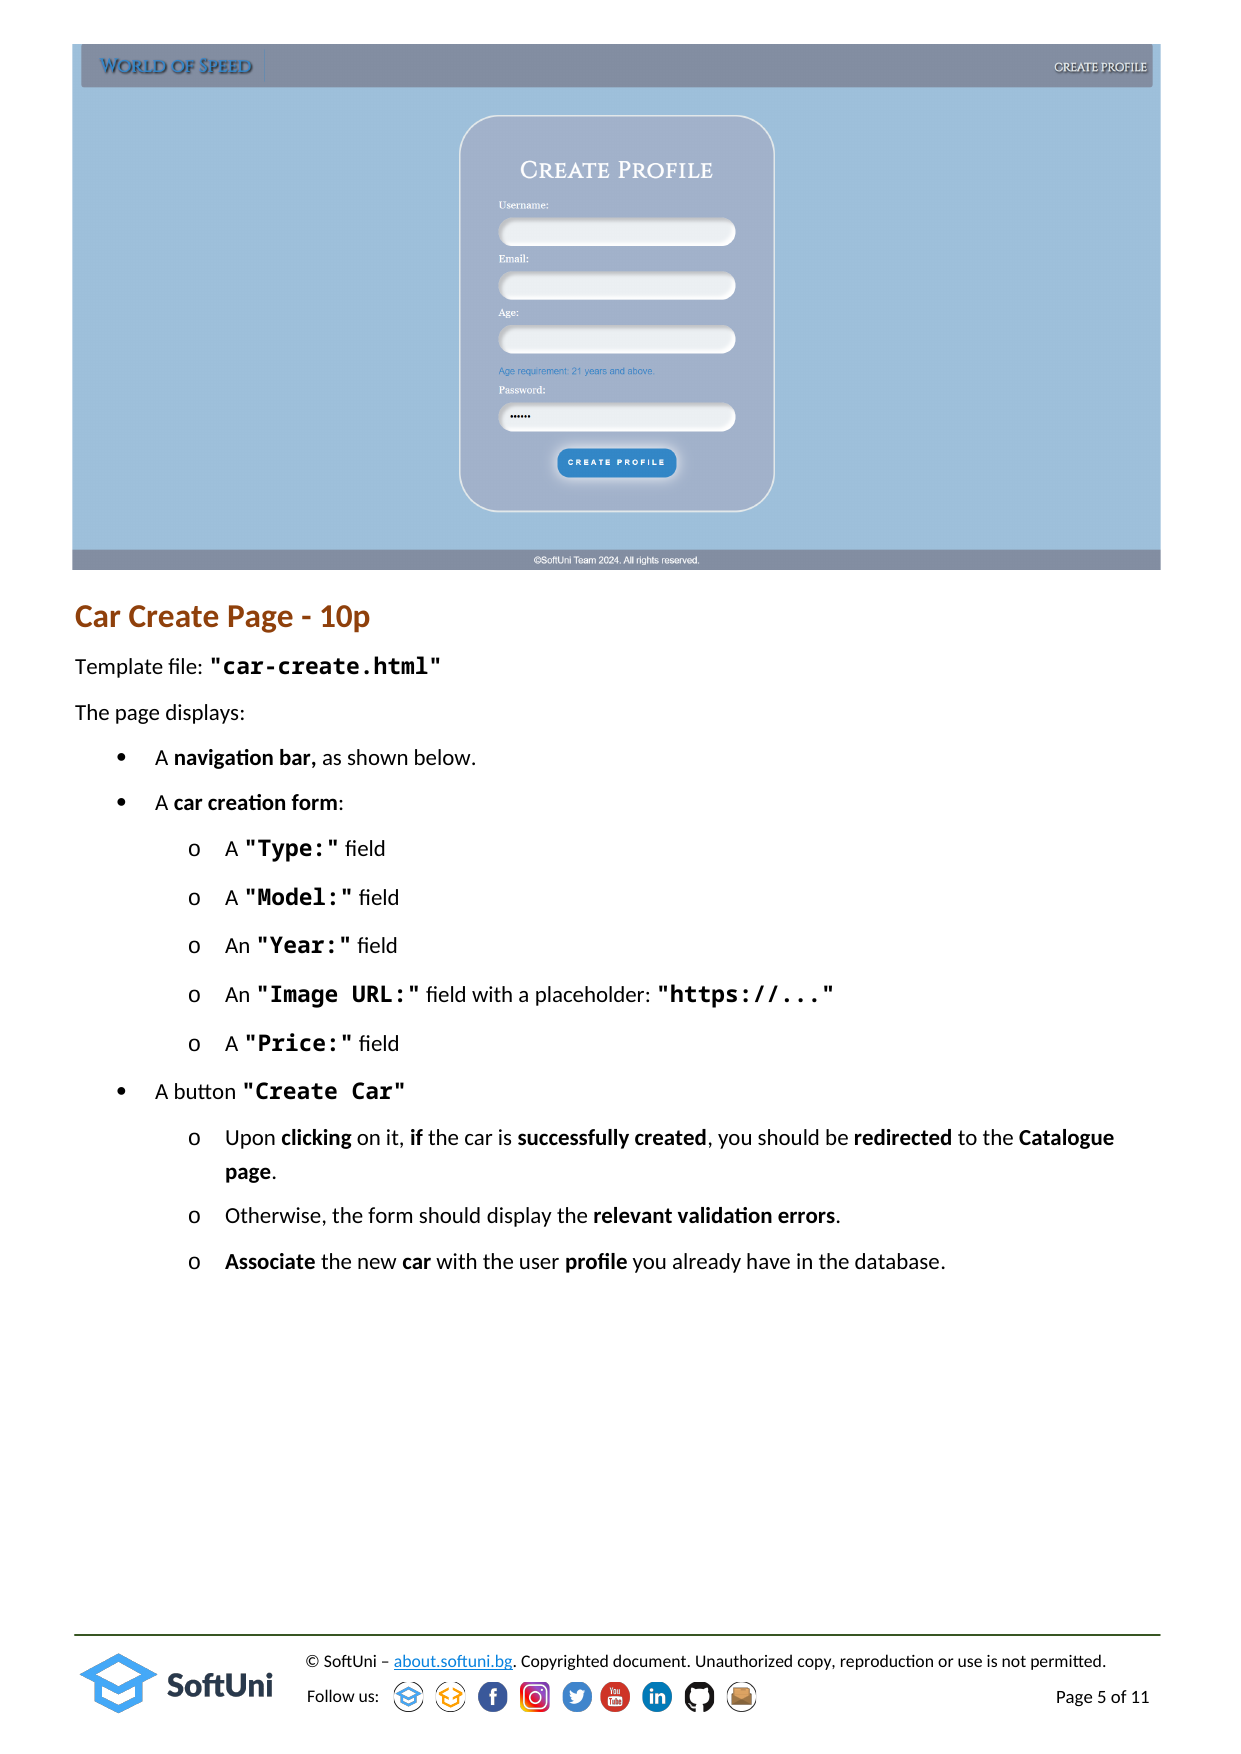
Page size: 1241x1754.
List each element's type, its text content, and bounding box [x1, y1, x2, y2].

picture [665, 1682, 672, 1690]
picture [642, 1703, 651, 1712]
list A "Model:" field [187, 881, 1165, 912]
picture [393, 1682, 424, 1712]
list A car creation form: [117, 788, 1165, 816]
list A button "Create Car" [117, 1075, 1165, 1106]
list Upon clicking on it, if the car is successfully created, you should be redirected to the Catalogue page. [187, 1123, 1165, 1185]
list A "Type:" field [187, 832, 1165, 864]
list An "Year:" field [187, 929, 1165, 961]
list A "Price:" field [187, 1026, 1165, 1058]
picture [663, 1703, 672, 1712]
picture [478, 1682, 508, 1712]
picture [435, 1682, 466, 1712]
list An "Image URL:" field with a placeholder: "https://..." [187, 978, 1165, 1009]
subtitle Car Create Page - 10p [75, 595, 1165, 635]
picture [642, 1682, 649, 1690]
list Associate the new car with the user profile you already have in the database. [187, 1247, 1165, 1277]
list A navigation bar, as shown below. [117, 743, 1165, 771]
picture [656, 1694, 665, 1703]
text Template file: "car-create.html" [75, 650, 1165, 681]
text The page displays: [75, 698, 1165, 726]
picture [73, 1647, 279, 1719]
list Otherwise, the form should display the relevant validation errors. [187, 1201, 1165, 1231]
picture [684, 1682, 715, 1712]
picture [600, 1682, 630, 1712]
picture [562, 1682, 592, 1712]
picture [520, 1682, 550, 1712]
picture [72, 44, 1161, 570]
picture [726, 1682, 757, 1712]
